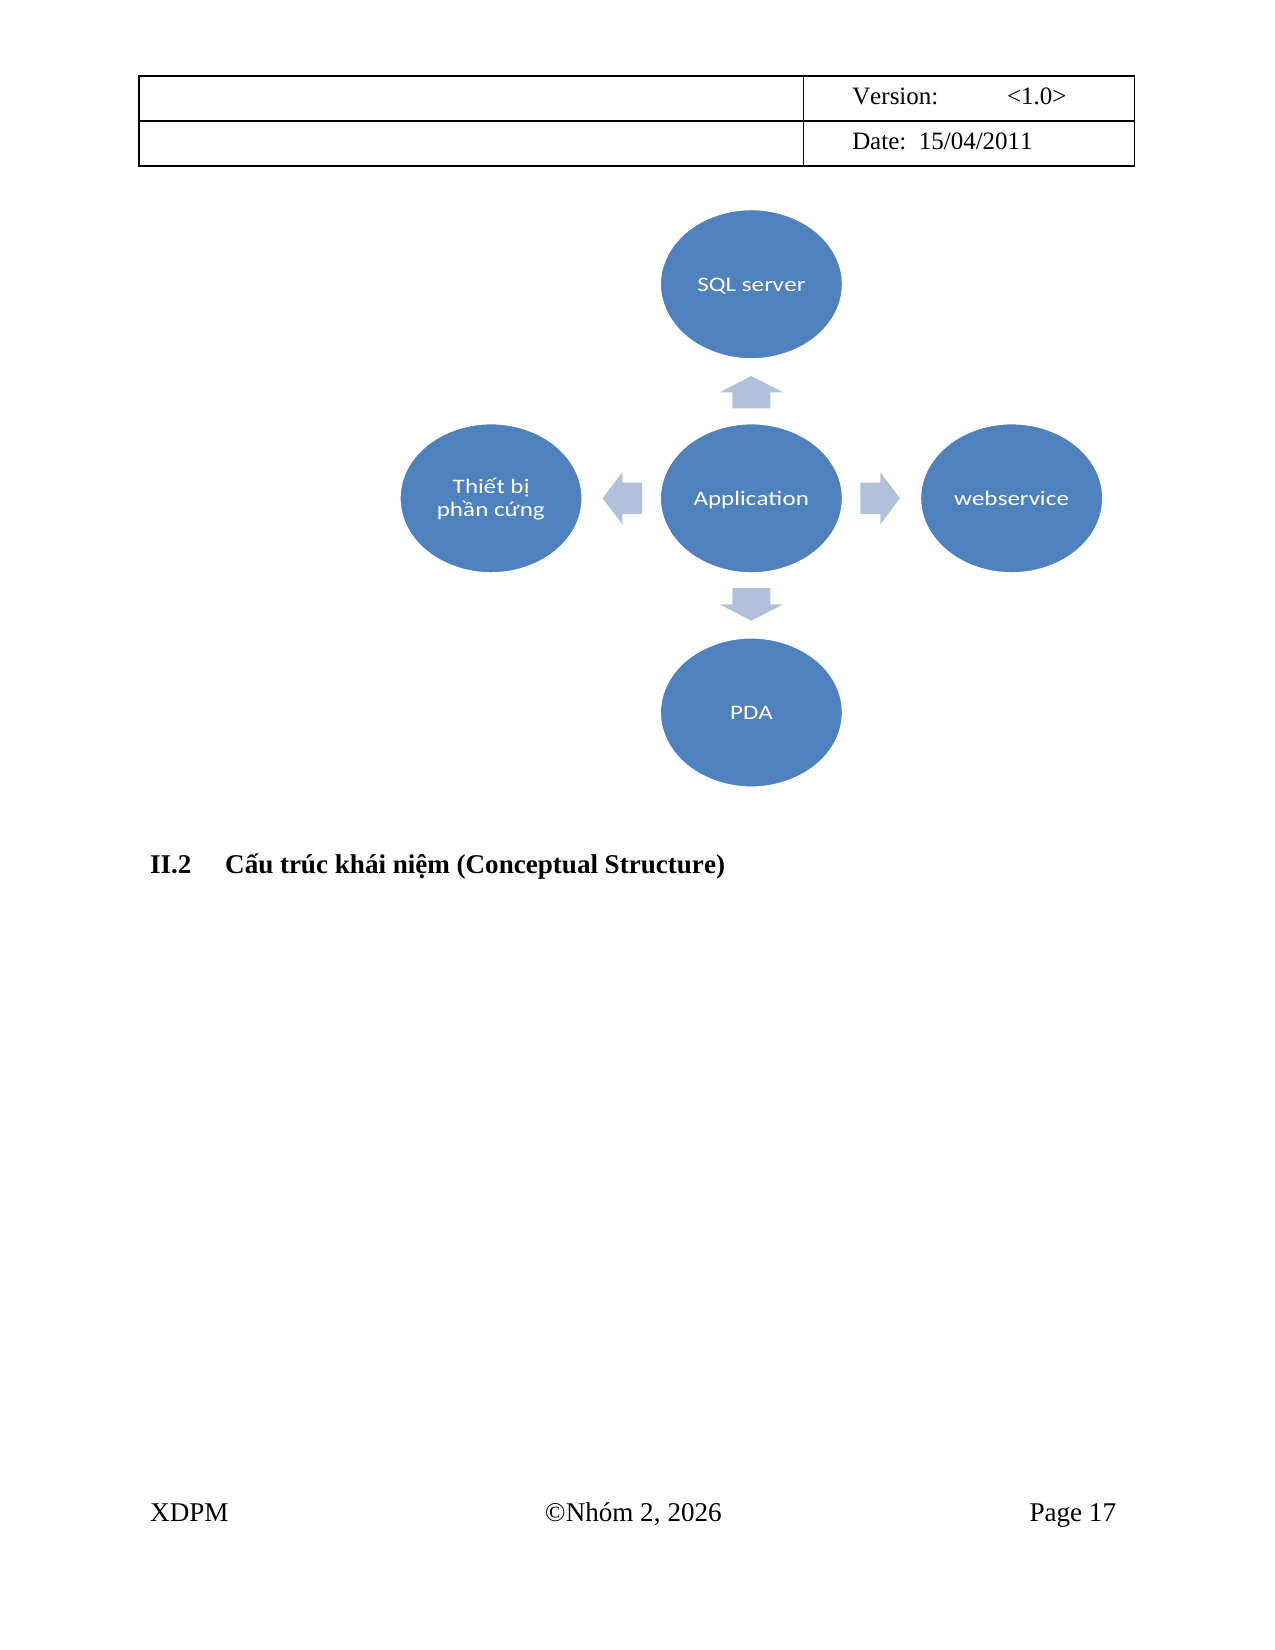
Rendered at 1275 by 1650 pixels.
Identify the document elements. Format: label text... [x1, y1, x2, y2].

subtitle Cấu trúc khái niệm (Conceptual Structure) [150, 848, 1125, 879]
